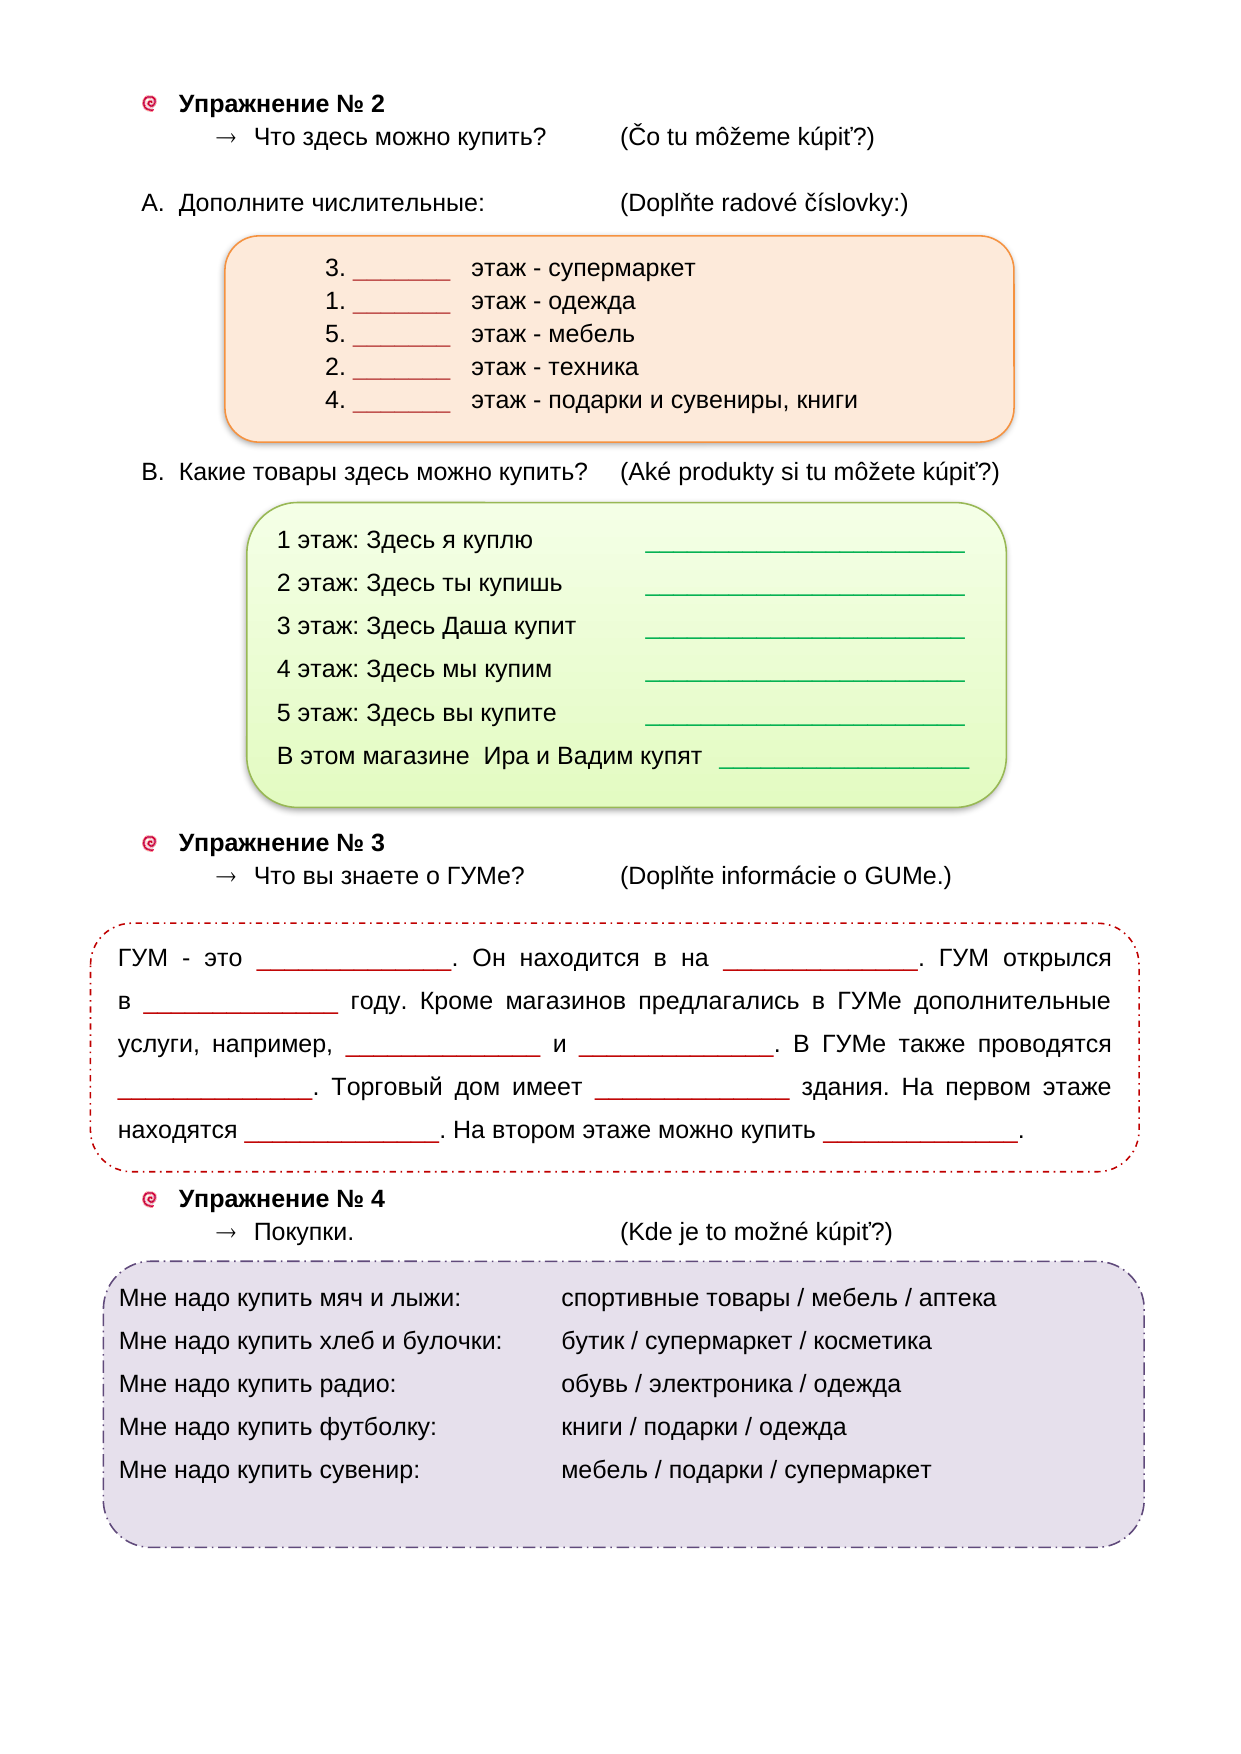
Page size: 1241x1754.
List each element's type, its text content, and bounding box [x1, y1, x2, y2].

list Упражнение № 4 [141, 1184, 1137, 1213]
list Что здесь можно купить? (Čo tu môžeme kúpiť?) [216, 122, 1137, 151]
picture [142, 1191, 158, 1208]
list Упражнение № 3 [141, 828, 1137, 857]
list Дополните числительные: (Doplňte radové číslovky:) [141, 188, 1137, 217]
list Что вы знаете о ГУМе? (Doplňte informácie o GUMe.) [216, 861, 1137, 890]
list Упражнение № 2 [141, 89, 1137, 117]
list Какие товары здесь можно купить? (Aké produkty si tu môžete kúpiť?) [141, 457, 1137, 486]
picture [142, 835, 158, 852]
list Покупки. (Kde je to možné kúpiť?) [216, 1217, 1137, 1246]
picture [142, 95, 158, 112]
